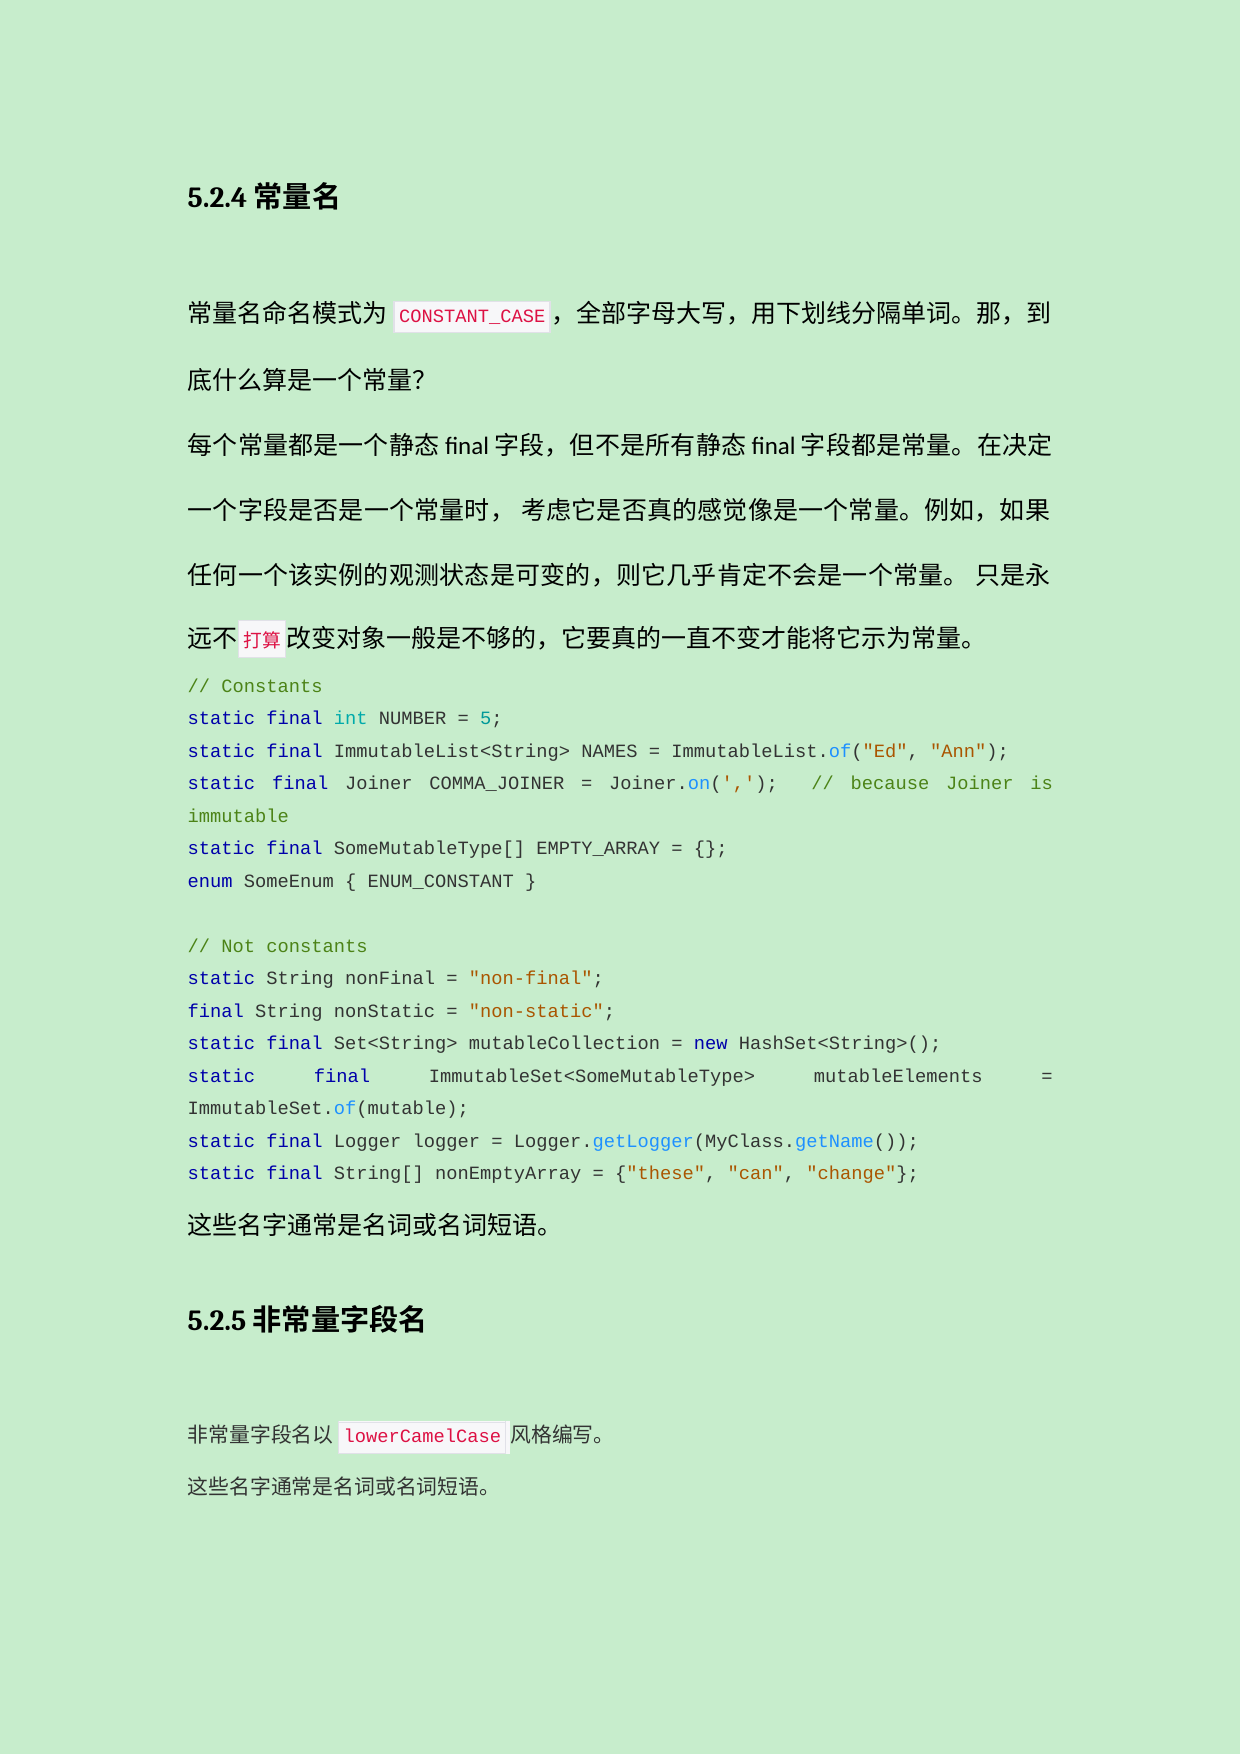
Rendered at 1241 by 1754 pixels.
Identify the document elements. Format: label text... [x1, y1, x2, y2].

text static final SomeMutableType[] EMPTY_ARRAY = {}; [187, 833, 1053, 866]
text static final Joiner COMMA_JOINER = Joiner.on(','); // because Joiner is immutable [187, 768, 1053, 833]
text enum SomeEnum { ENUM_CONSTANT } [187, 866, 1053, 898]
text static final ImmutableList<String> NAMES = ImmutableList.of("Ed", "Ann"); [187, 736, 1053, 768]
text 每个常量都是一个静态final字段，但不是所有静态final字段都是常量。在决定一个字段是否是一个常量时， 考虑它是否真的感觉像是一个常量。例如，如果任何一个该实例的观测状态是可变的，则它几乎肯定不会是一个常量。 只是永远不打算改变对象一般是不够的，它要真的一直不变才能将它示为常量。 [187, 411, 1053, 671]
text // Not constants [187, 931, 1053, 963]
text static String nonFinal = "non-final"; [187, 963, 1053, 996]
text 常量名命名模式为CONSTANT_CASE，全部字母大写，用下划线分隔单词。那，到底什么算是一个常量？ [187, 281, 1053, 411]
text 这些名字通常是名词或名词短语。 [187, 1191, 1053, 1256]
subtitle 5.2.5 非常量字段名 [187, 1285, 1053, 1350]
text static final String[] nonEmptyArray = {"these", "can", "change"}; [187, 1158, 1053, 1191]
text final String nonStatic = "non-static"; [187, 996, 1053, 1028]
text // Constants [187, 671, 1053, 703]
text 非常量字段名以lowerCamelCase风格编写。 [187, 1404, 1053, 1469]
text static final int NUMBER = 5; [187, 703, 1053, 736]
text static final Set<String> mutableCollection = new HashSet<String>(); [187, 1028, 1053, 1061]
text static final ImmutableSet<SomeMutableType> mutableElements = ImmutableSet.of(mutable); [187, 1061, 1053, 1126]
subtitle 5.2.4 常量名 [187, 162, 1053, 227]
text static final Logger logger = Logger.getLogger(MyClass.getName()); [187, 1126, 1053, 1158]
text 这些名字通常是名词或名词短语。 [187, 1469, 1053, 1501]
